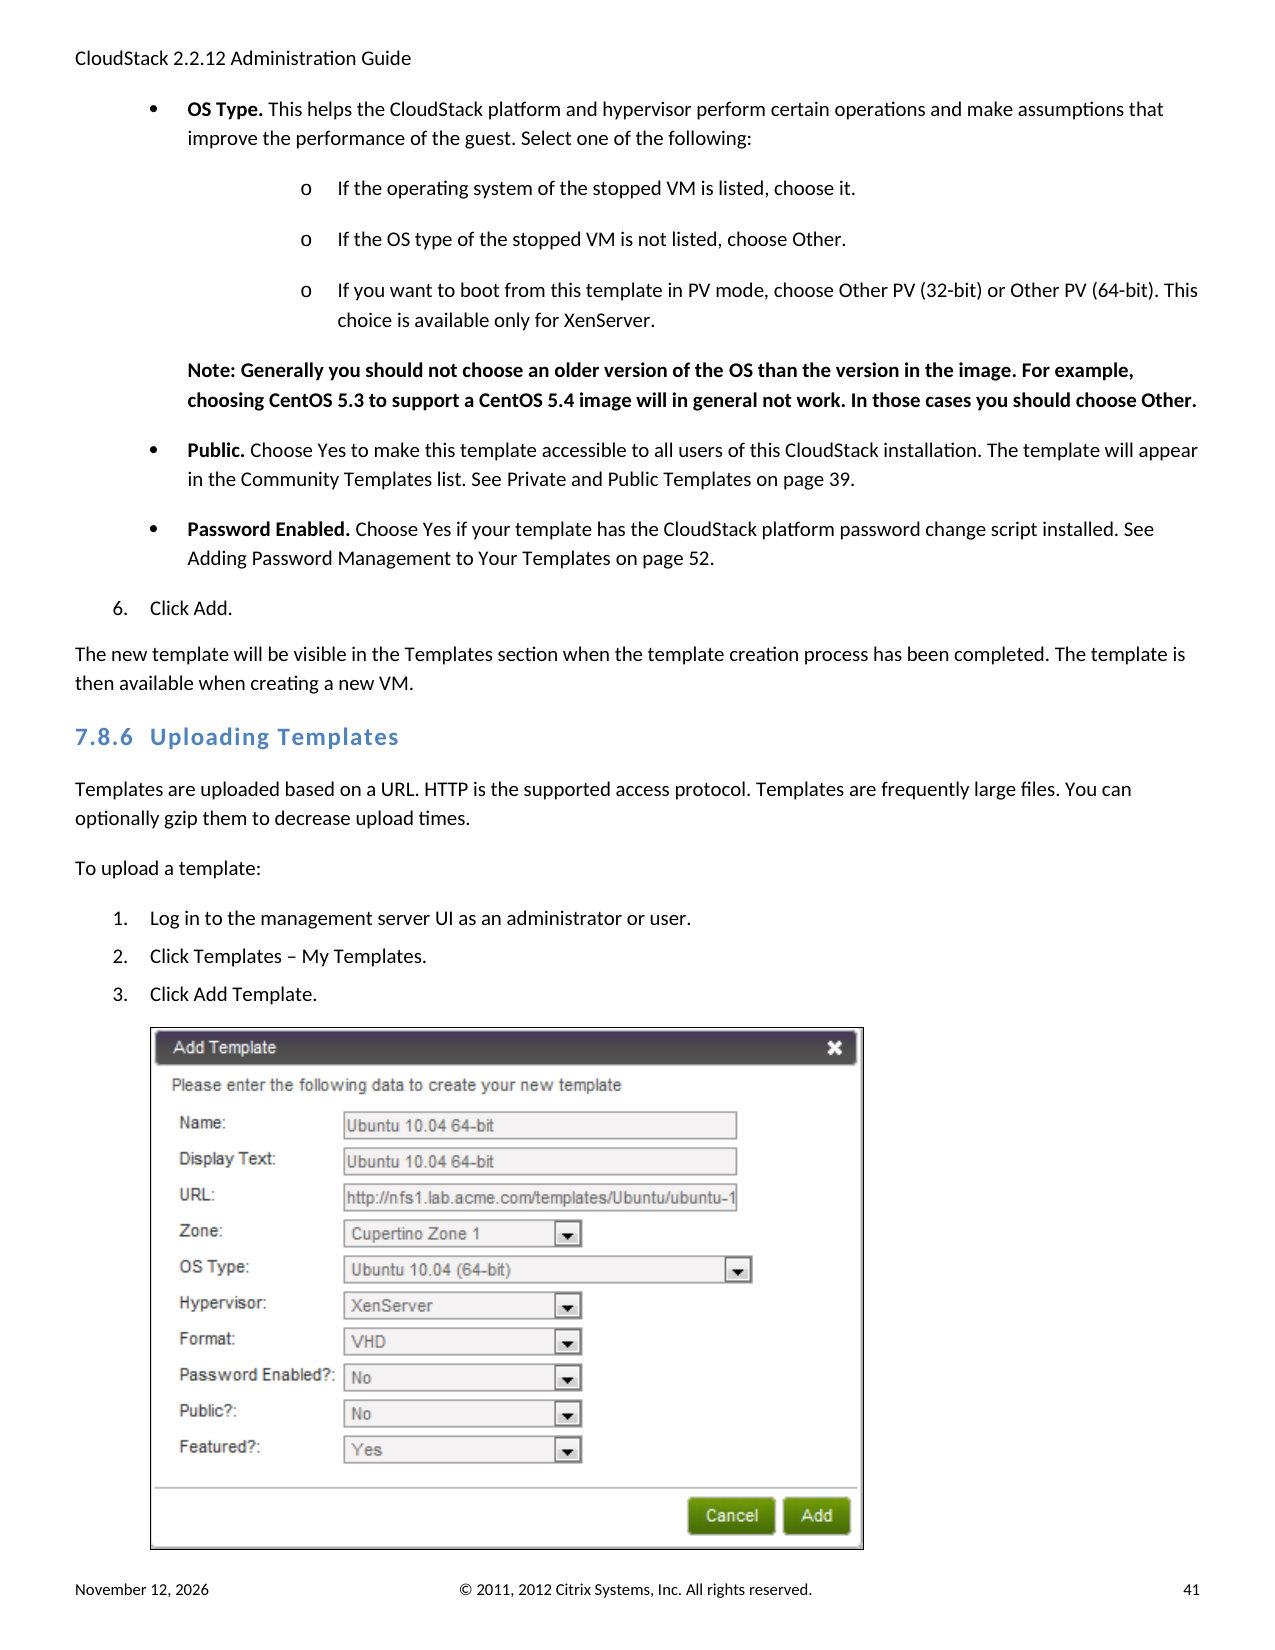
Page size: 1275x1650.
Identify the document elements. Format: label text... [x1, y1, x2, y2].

list Note: Generally you should not choose an older version of the OS than the version in the image. For example, choosing CentOS 5.3 to support a CentOS 5.4 image will in general not work. In those cases you should choose Other. [187, 358, 1200, 412]
list If the OS type of the stopped VM is not listed, choose Other. [300, 226, 1200, 253]
list Click Add. [112, 595, 1200, 621]
subtitle Uploading Templates [75, 721, 1200, 751]
list Public. Choose Yes to make this template accessible to all users of this CloudStack installation. The template will appear in the Community Templates list. See Private and Public Templates on page 39. [150, 437, 1200, 491]
list Password Enabled. Choose Yes if your template has the CloudStack platform password change script installed. See Adding Password Management to Your Templates on page 52. [150, 516, 1200, 571]
list Click Add Template. [112, 981, 1200, 1007]
list OS Type. This helps the CloudStack platform and hypervisor perform certain operations and make assumptions that improve the performance of the guest. Select one of the following: [150, 96, 1200, 150]
list Click Templates – My Templates. [112, 943, 1200, 969]
list If the operating system of the stopped VM is listed, choose it. [300, 175, 1200, 201]
list Log in to the management server UI as an administrator or user. [112, 906, 1200, 931]
text Templates are uploaded based on a URL. HTTP is the supported access protocol. Templates are frequently large files. You can optionally gzip them to decrease upload times. [75, 776, 1200, 831]
text To upload a template: [75, 856, 1200, 881]
list If you want to boot from this template in PV mode, choose Other PV (32-bit) or Other PV (64-bit). This choice is available only for XenServer. [300, 277, 1200, 333]
text The new template will be visible in the Templates section when the template creation process has been completed. The template is then available when creating a new VM. [75, 641, 1200, 696]
picture [151, 1028, 863, 1549]
